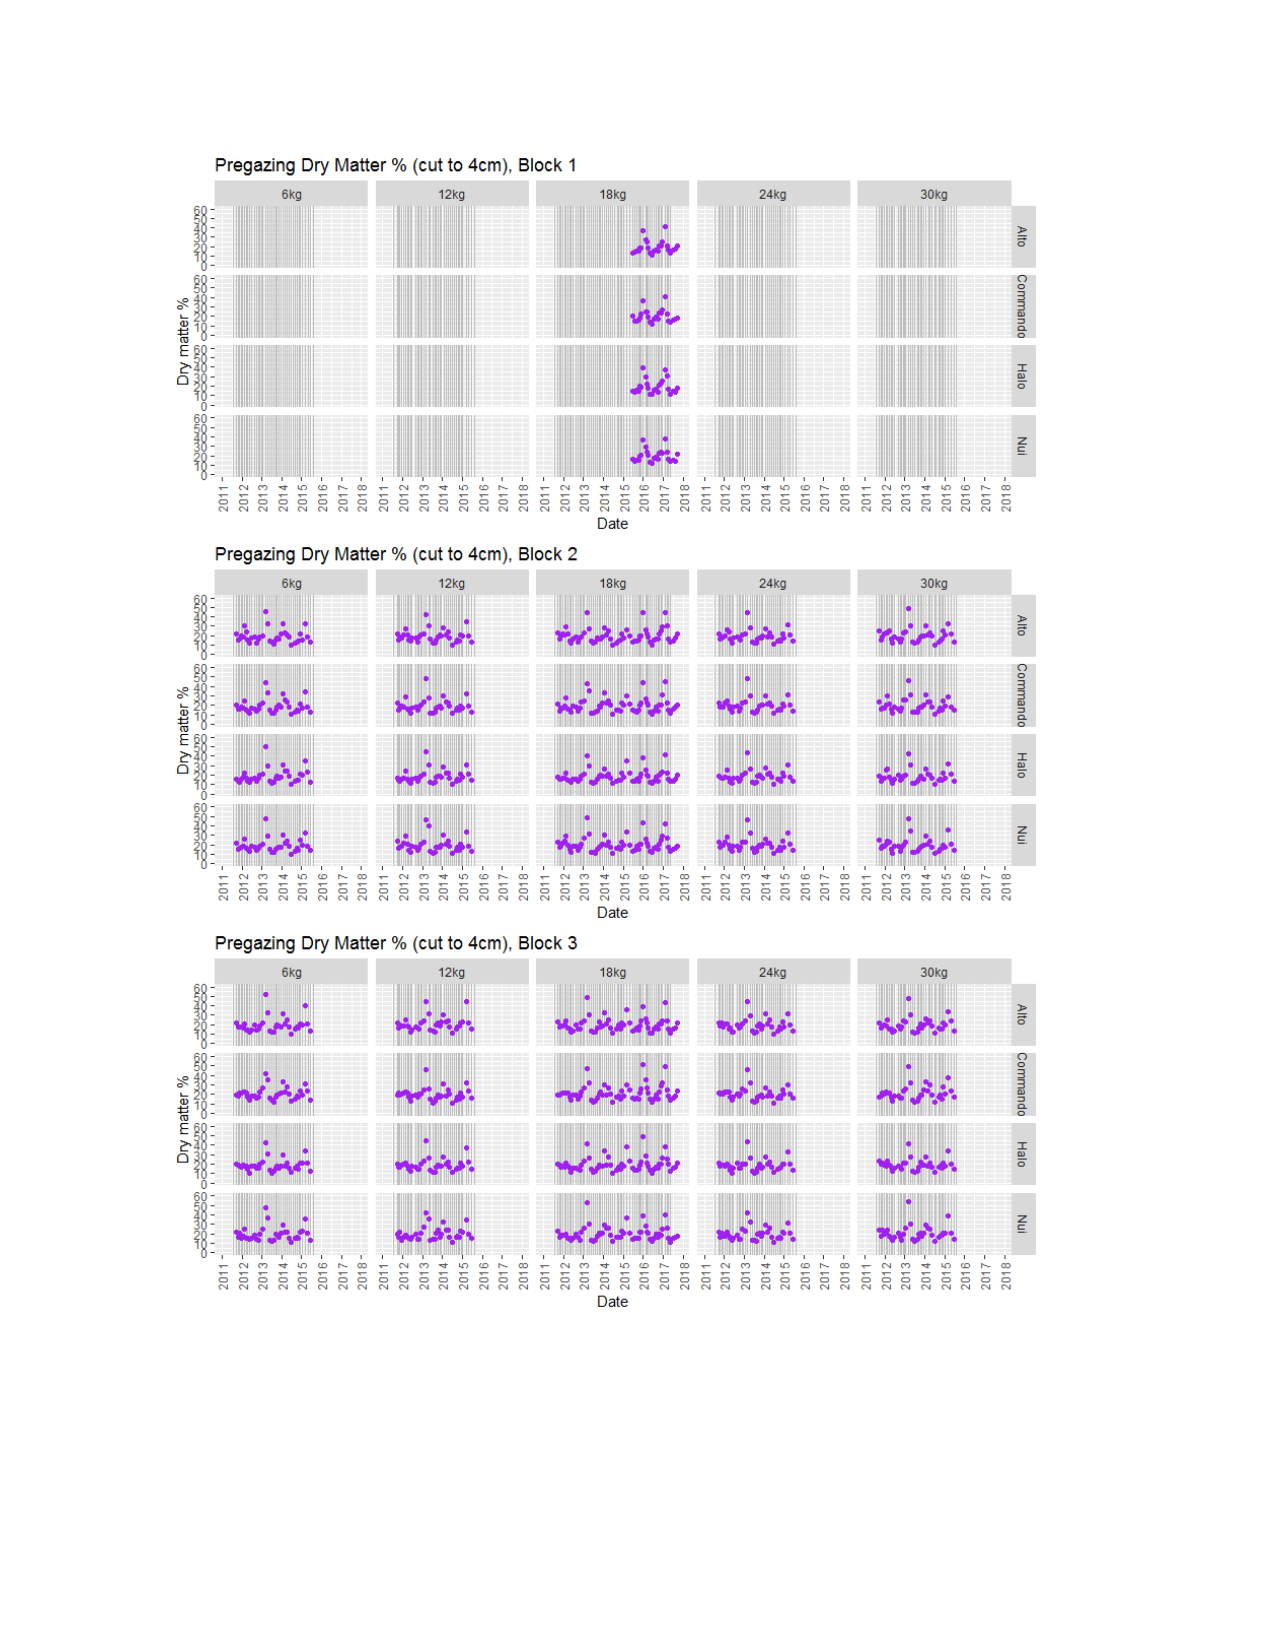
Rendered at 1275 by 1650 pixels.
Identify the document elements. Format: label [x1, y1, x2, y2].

picture [168, 150, 1044, 1317]
